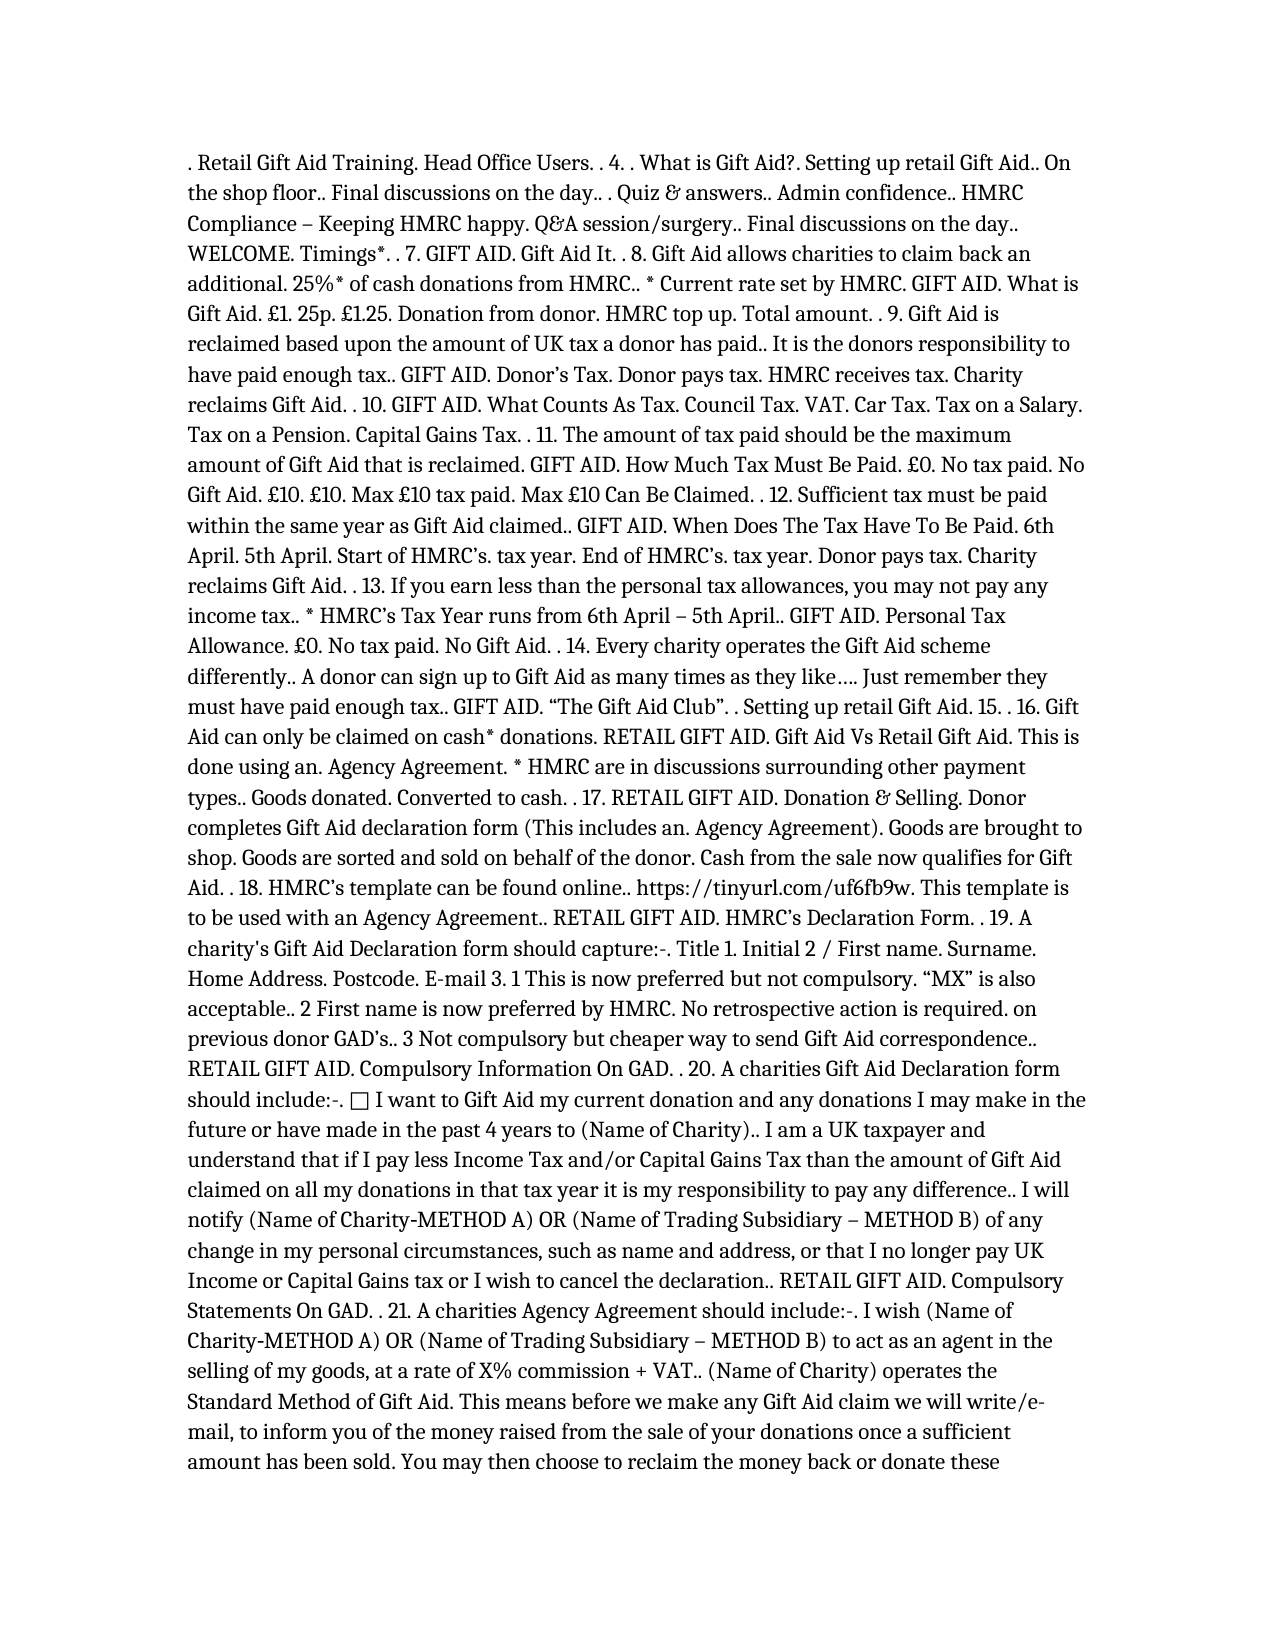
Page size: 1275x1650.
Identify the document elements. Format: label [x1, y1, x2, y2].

text [187, 150, 1087, 1475]
